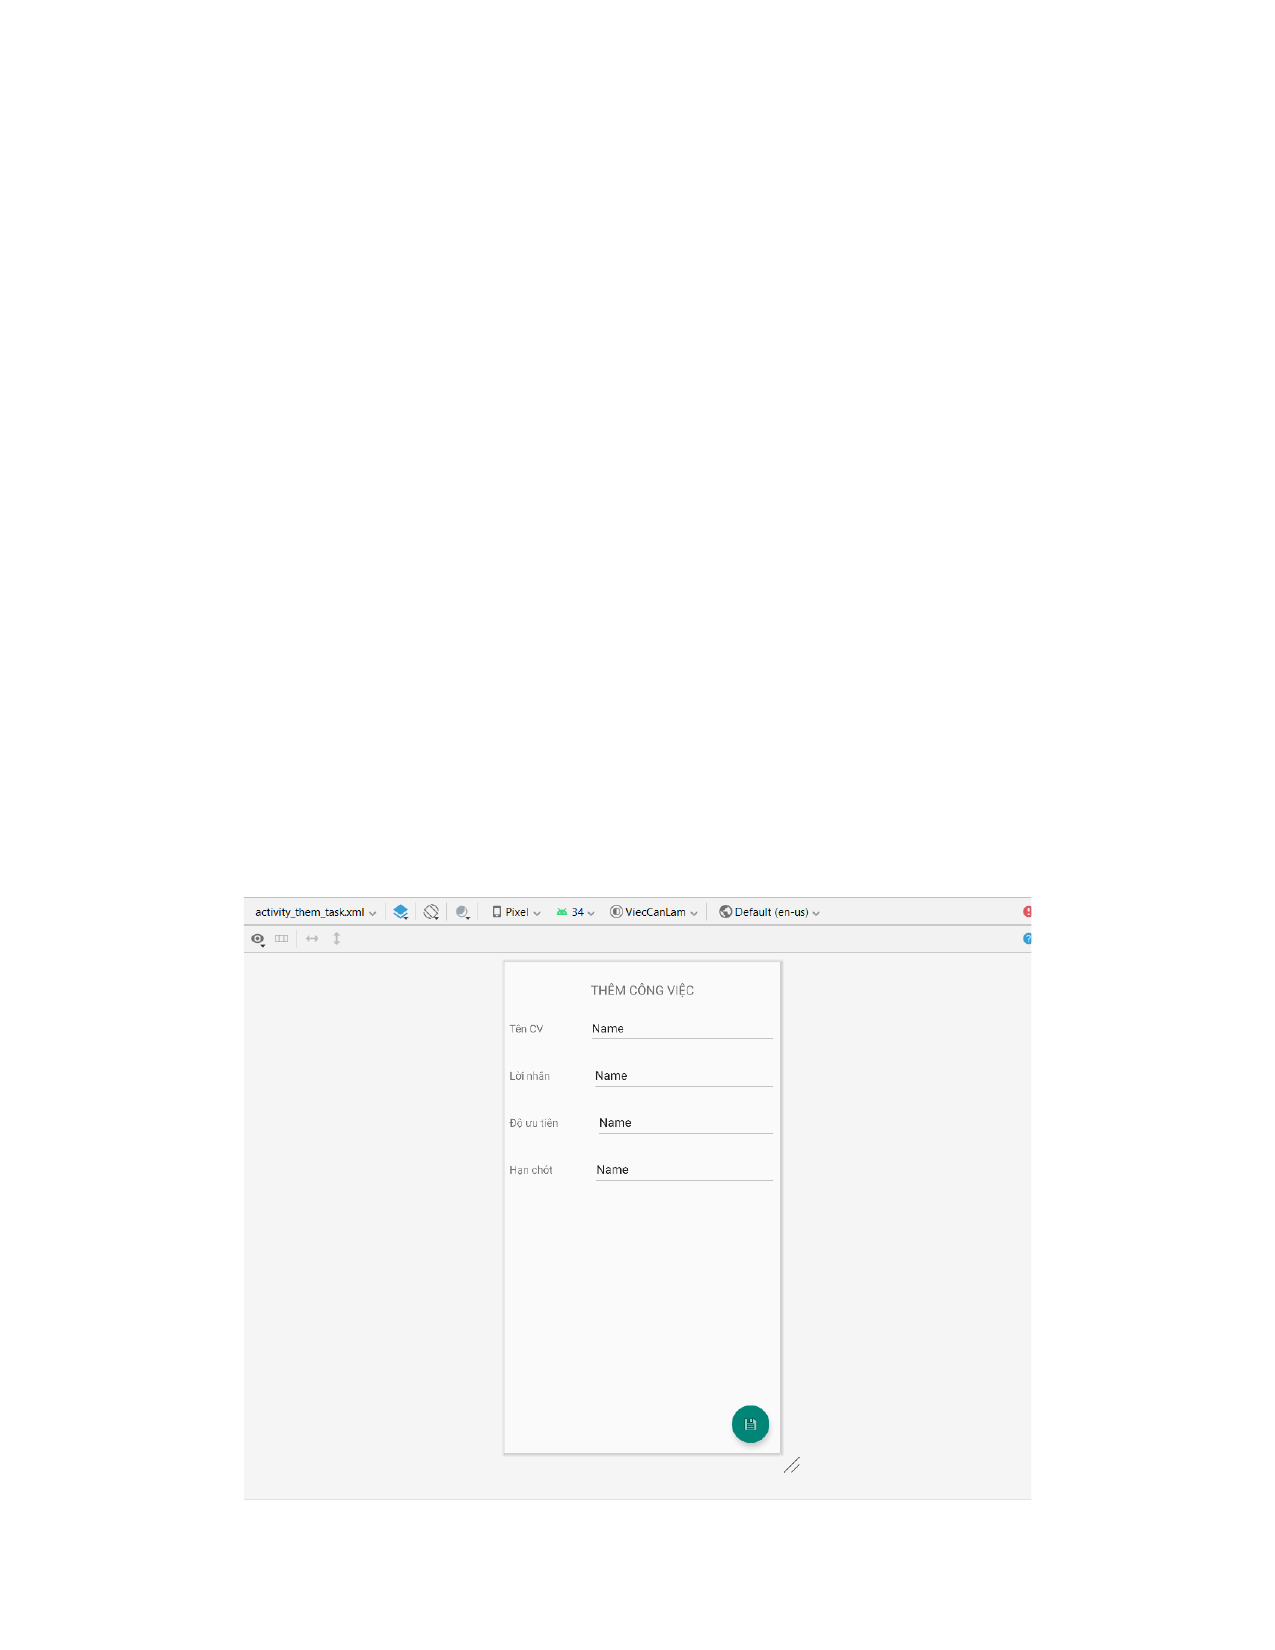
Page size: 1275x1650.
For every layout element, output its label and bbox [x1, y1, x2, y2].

picture [243, 897, 1032, 1500]
